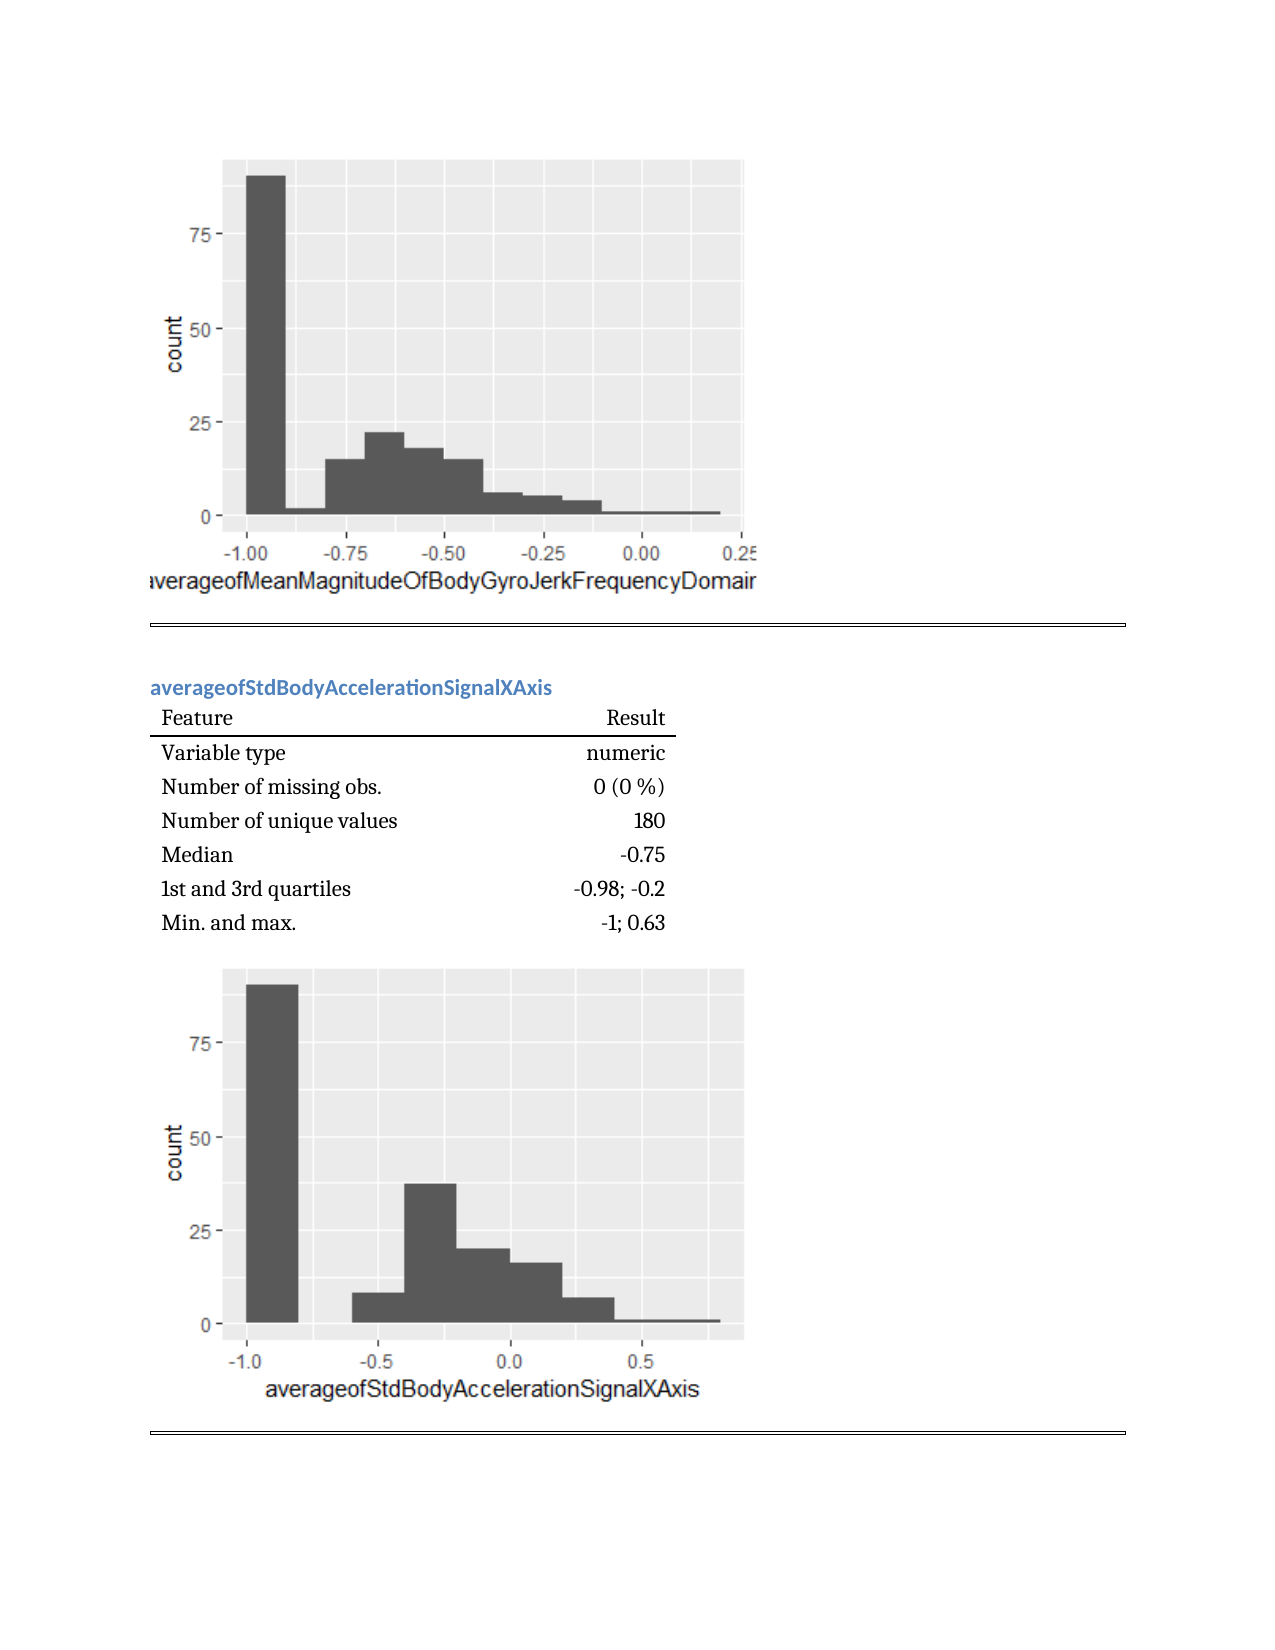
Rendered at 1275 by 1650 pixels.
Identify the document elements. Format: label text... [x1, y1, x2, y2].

table_header Feature [150, 701, 512, 735]
table_cell -1; 0.63 [512, 906, 676, 939]
table_cell Min. and max. [150, 906, 512, 939]
table_cell Median [150, 838, 512, 872]
table_cell -0.75 [512, 838, 676, 872]
table_cell Number of unique values [150, 804, 512, 838]
table_header Result [512, 701, 676, 735]
picture [150, 958, 757, 1413]
table_cell 1st and 3rd quartiles [150, 872, 512, 906]
subtitle averageofStdBodyAccelerationSignalXAxis [150, 673, 1125, 701]
table_cell Number of missing obs. [150, 770, 512, 804]
table_cell Variable type [150, 737, 512, 770]
table_cell numeric [512, 737, 676, 770]
table_cell -0.98; -0.2 [512, 872, 676, 906]
table_cell 0 (0 %) [512, 770, 676, 804]
picture [150, 150, 757, 605]
table_cell 180 [512, 804, 676, 838]
